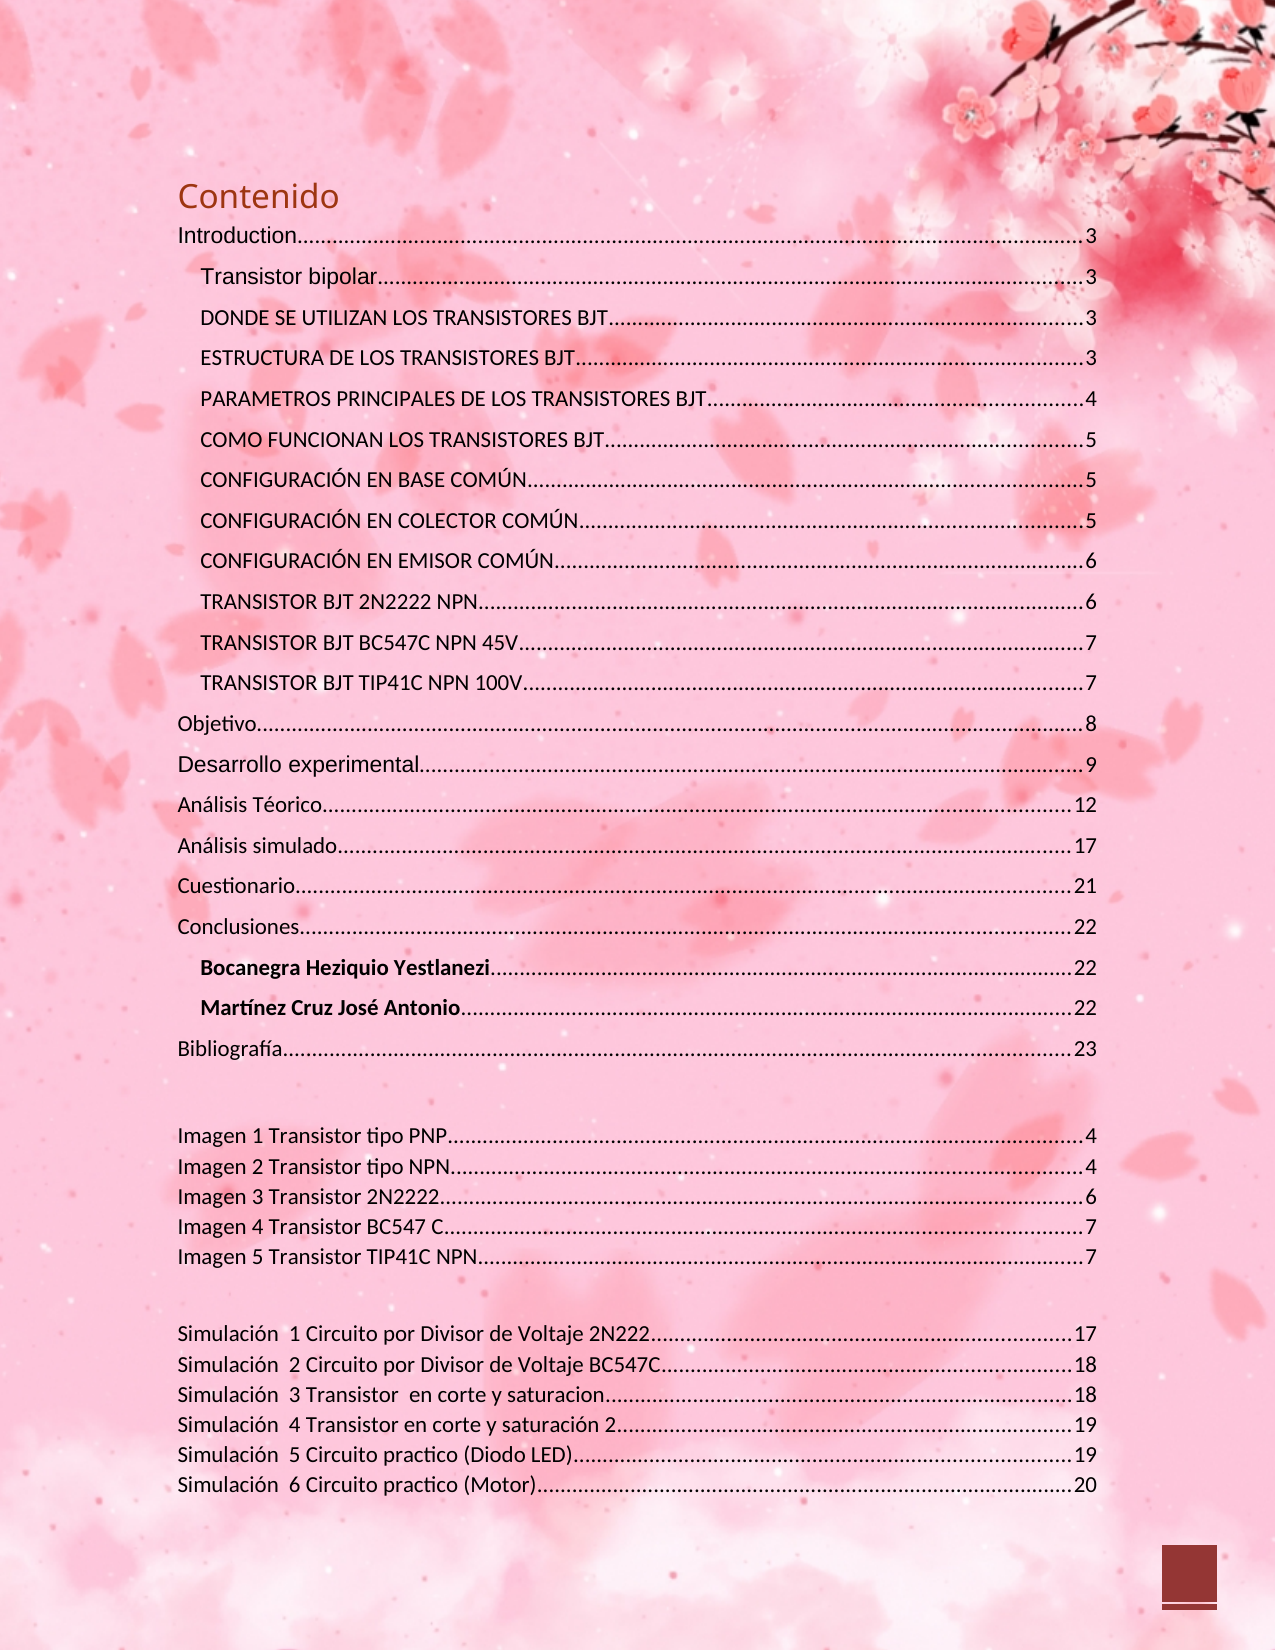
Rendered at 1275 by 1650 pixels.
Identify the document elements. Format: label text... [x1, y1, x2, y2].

text Simulación 1 Circuito por Divisor de Voltaje 2N222 17 [177, 1319, 1098, 1347]
text Simulación 4 Transistor en corte y saturación 2 19 [177, 1410, 1098, 1438]
text Simulación 6 Circuito practico (Motor) 20 [177, 1471, 1098, 1498]
text Imagen 5 Transistor TIP41C NPN 7 [177, 1242, 1098, 1270]
text Simulación 3 Transistor en corte y saturacion 18 [177, 1380, 1098, 1408]
text Simulación 2 Circuito por Divisor de Voltaje BC547C 18 [177, 1350, 1098, 1378]
text Imagen 1 Transistor tipo PNP 4 [177, 1122, 1098, 1149]
text Imagen 2 Transistor tipo NPN 4 [177, 1152, 1098, 1180]
text Imagen 4 Transistor BC547 C 7 [177, 1212, 1098, 1240]
picture [0, 0, 1275, 1650]
text Simulación 5 Circuito practico (Diodo LED) 19 [177, 1440, 1098, 1468]
text Imagen 3 Transistor 2N2222 6 [177, 1182, 1098, 1210]
